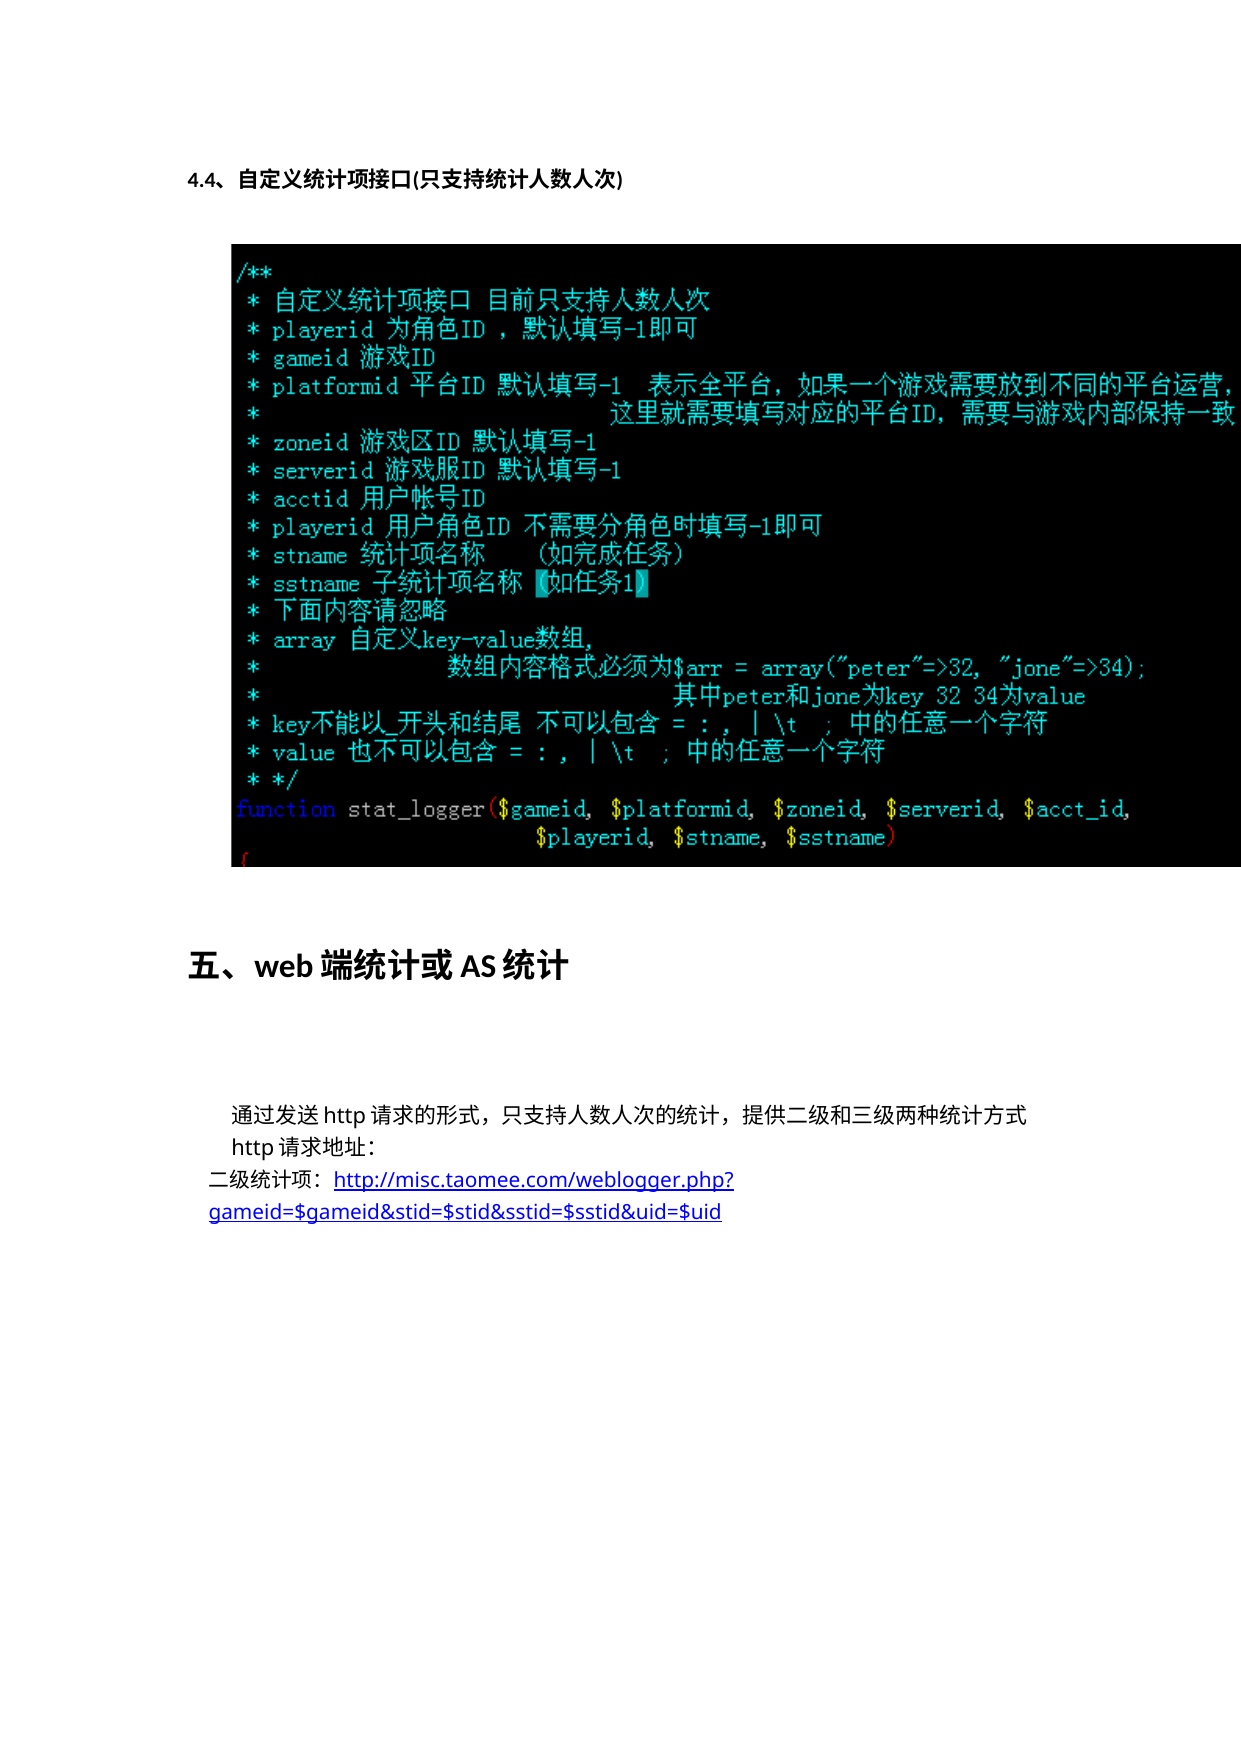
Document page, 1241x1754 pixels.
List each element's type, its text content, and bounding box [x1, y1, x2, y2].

subtitle 五、web端统计或AS统计 [187, 930, 1053, 995]
picture [231, 244, 1241, 867]
subtitle 4.4、自定义统计项接口(只支持统计人数人次) [187, 162, 1053, 194]
list http请求地址： [187, 1130, 1053, 1162]
list 通过发送http请求的形式，只支持人数人次的统计，提供二级和三级两种统计方式 [187, 1097, 1053, 1130]
text 二级统计项：http://misc.taomee.com/weblogger.php?gameid=$gameid&stid=$stid&sstid=$sstid&uid=$uid [208, 1162, 1053, 1227]
